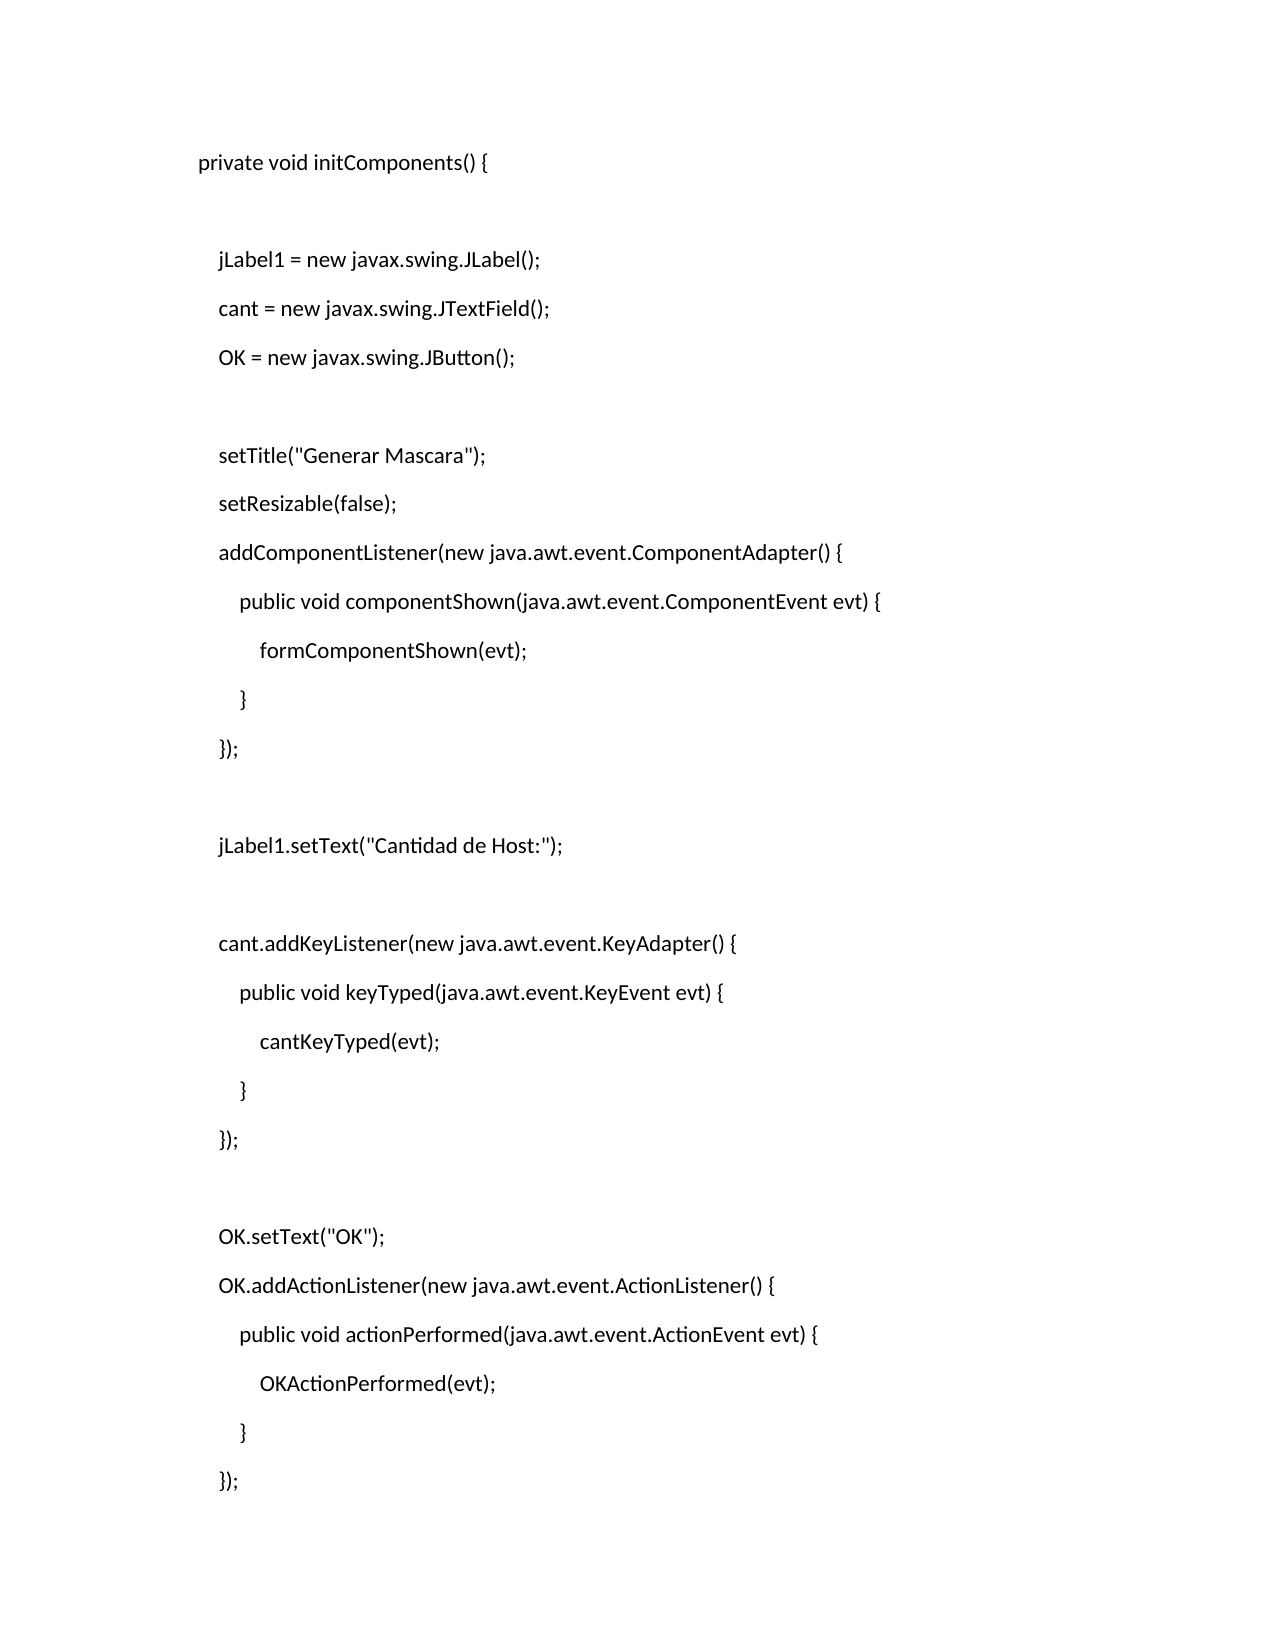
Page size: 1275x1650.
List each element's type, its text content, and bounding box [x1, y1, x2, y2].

text OK = new javax.swing.JButton(); [177, 343, 1098, 371]
text } [177, 1076, 1098, 1104]
text OKActionPerformed(evt); [177, 1369, 1098, 1397]
text }); [177, 734, 1098, 762]
text setTitle("Generar Mascara"); [177, 441, 1098, 469]
text OK.setText("OK"); [177, 1222, 1098, 1250]
text cant.addKeyListener(new java.awt.event.KeyAdapter() { [177, 929, 1098, 957]
text jLabel1.setText("Cantidad de Host:"); [177, 832, 1098, 859]
text cant = new javax.swing.JTextField(); [177, 294, 1098, 322]
text } [177, 685, 1098, 713]
text }); [177, 1467, 1098, 1495]
text }); [177, 1125, 1098, 1153]
text addComponentListener(new java.awt.event.ComponentAdapter() { [177, 538, 1098, 566]
text setResizable(false); [177, 489, 1098, 518]
text private void initComponents() { [177, 148, 1098, 176]
text formComponentShown(evt); [177, 636, 1098, 664]
text OK.addActionListener(new java.awt.event.ActionListener() { [177, 1271, 1098, 1299]
text public void keyTyped(java.awt.event.KeyEvent evt) { [177, 978, 1098, 1006]
text public void actionPerformed(java.awt.event.ActionEvent evt) { [177, 1320, 1098, 1348]
text jLabel1 = new javax.swing.JLabel(); [177, 245, 1098, 273]
text } [177, 1418, 1098, 1446]
text cantKeyTyped(evt); [177, 1027, 1098, 1055]
text public void componentShown(java.awt.event.ComponentEvent evt) { [177, 587, 1098, 615]
